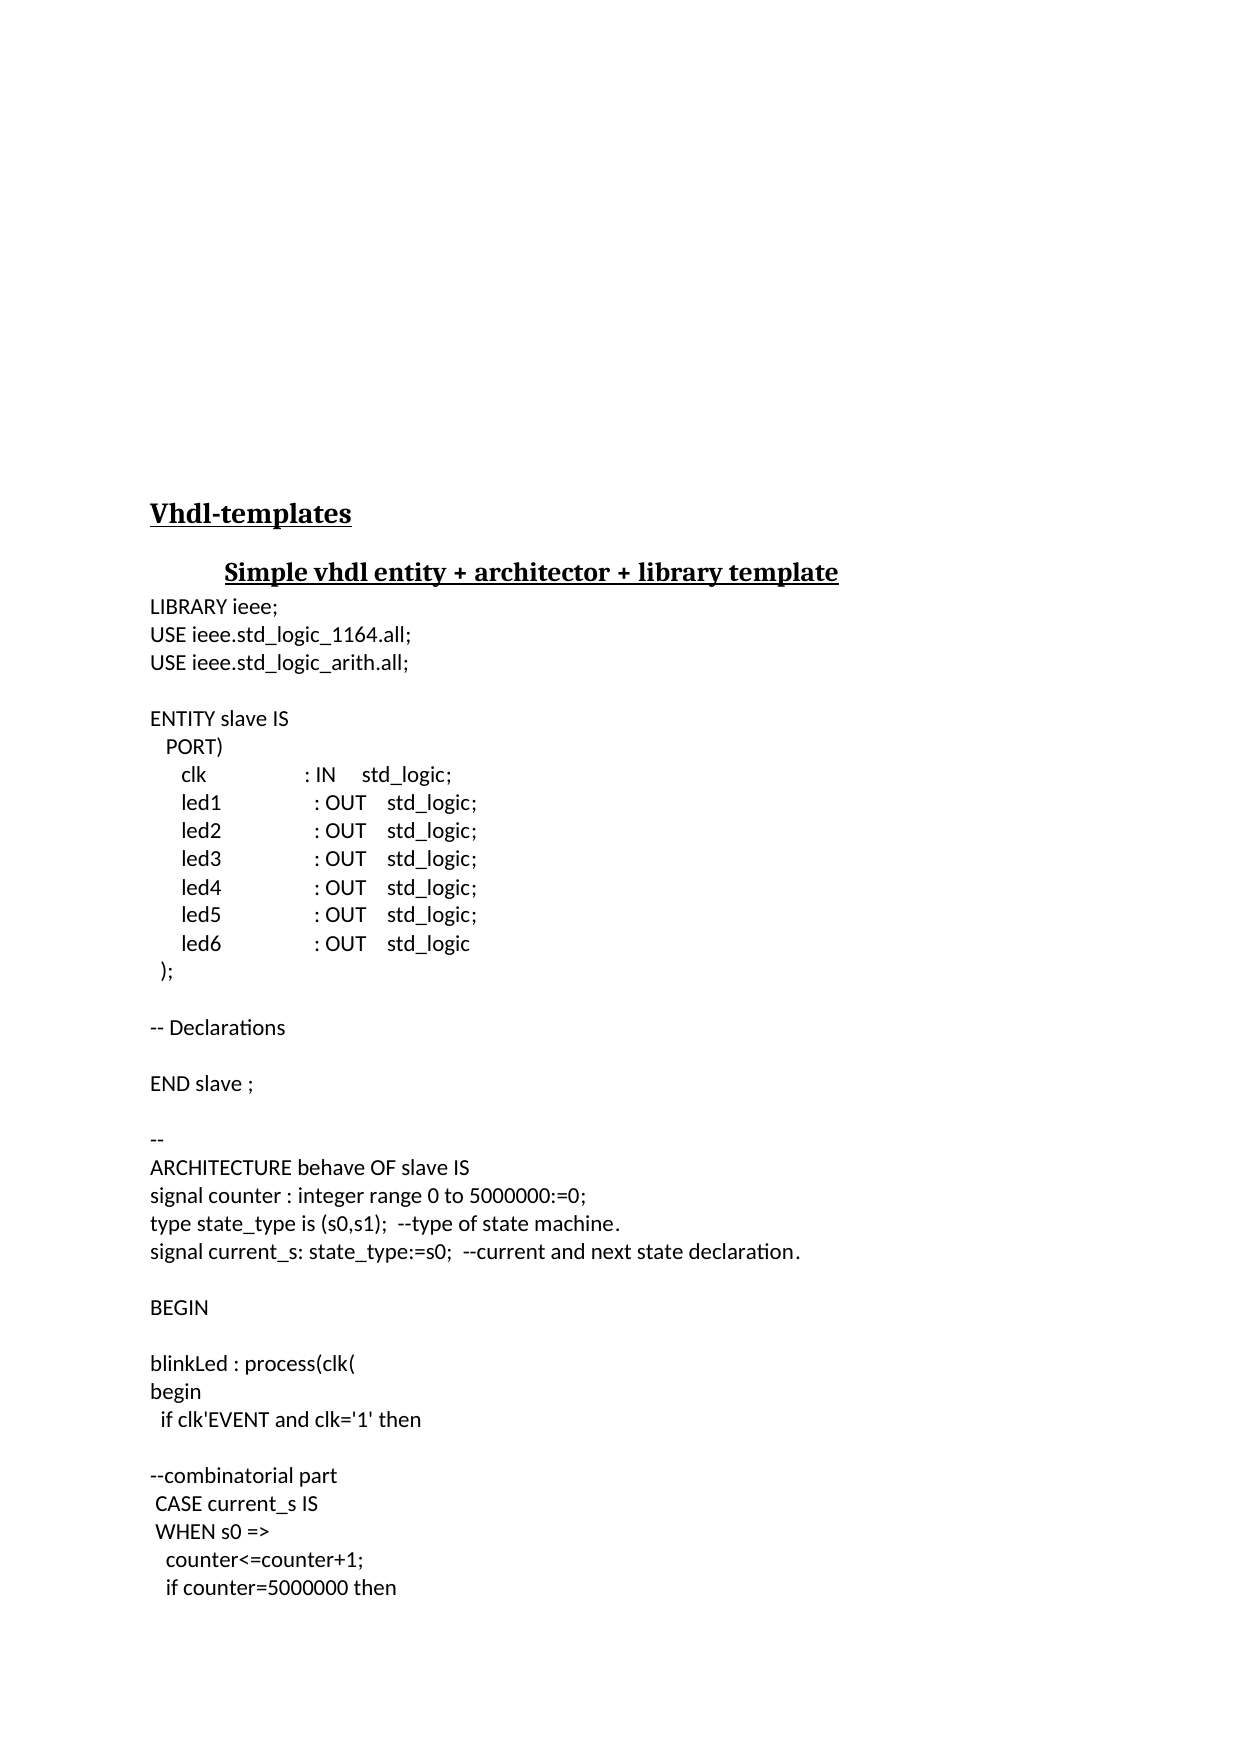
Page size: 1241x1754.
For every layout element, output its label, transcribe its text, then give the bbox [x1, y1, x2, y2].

text ); [150, 957, 1090, 985]
text ENTITY slave IS [150, 704, 1090, 732]
text led5 : OUT std_logic; [150, 901, 1090, 929]
text END slave ; [150, 1069, 1090, 1097]
text -- [150, 1125, 1090, 1153]
subtitle Simple vhdl entity + architector + library template [225, 557, 1090, 588]
text counter<=counter+1; [150, 1545, 1090, 1573]
text if clk'EVENT and clk='1' then [150, 1405, 1090, 1433]
text WHEN s0 => [150, 1517, 1090, 1545]
text if counter=5000000 then [150, 1573, 1090, 1601]
subtitle Vhdl-templates [150, 497, 1090, 531]
text led6 : OUT std_logic [150, 929, 1090, 957]
text led2 : OUT std_logic; [150, 817, 1090, 844]
text type state_type is (s0,s1); --type of state machine. [150, 1209, 1090, 1237]
text begin [150, 1377, 1090, 1405]
text led1 : OUT std_logic; [150, 788, 1090, 817]
text USE ieee.std_logic_arith.all; [150, 648, 1090, 676]
text CASE current_s IS [150, 1489, 1090, 1517]
text USE ieee.std_logic_1164.all; [150, 620, 1090, 648]
text BEGIN [150, 1293, 1090, 1321]
text led4 : OUT std_logic; [150, 873, 1090, 901]
text -- Declarations [150, 1013, 1090, 1041]
text clk : IN std_logic; [150, 761, 1090, 788]
text signal counter : integer range 0 to 5000000:=0; [150, 1181, 1090, 1209]
text --combinatorial part [150, 1461, 1090, 1489]
text blinkLed : process(clk( [150, 1349, 1090, 1377]
text led3 : OUT std_logic; [150, 844, 1090, 873]
text ARCHITECTURE behave OF slave IS [150, 1153, 1090, 1181]
text signal current_s: state_type:=s0; --current and next state declaration. [150, 1237, 1090, 1265]
text PORT) [150, 732, 1090, 761]
text LIBRARY ieee; [150, 592, 1090, 620]
